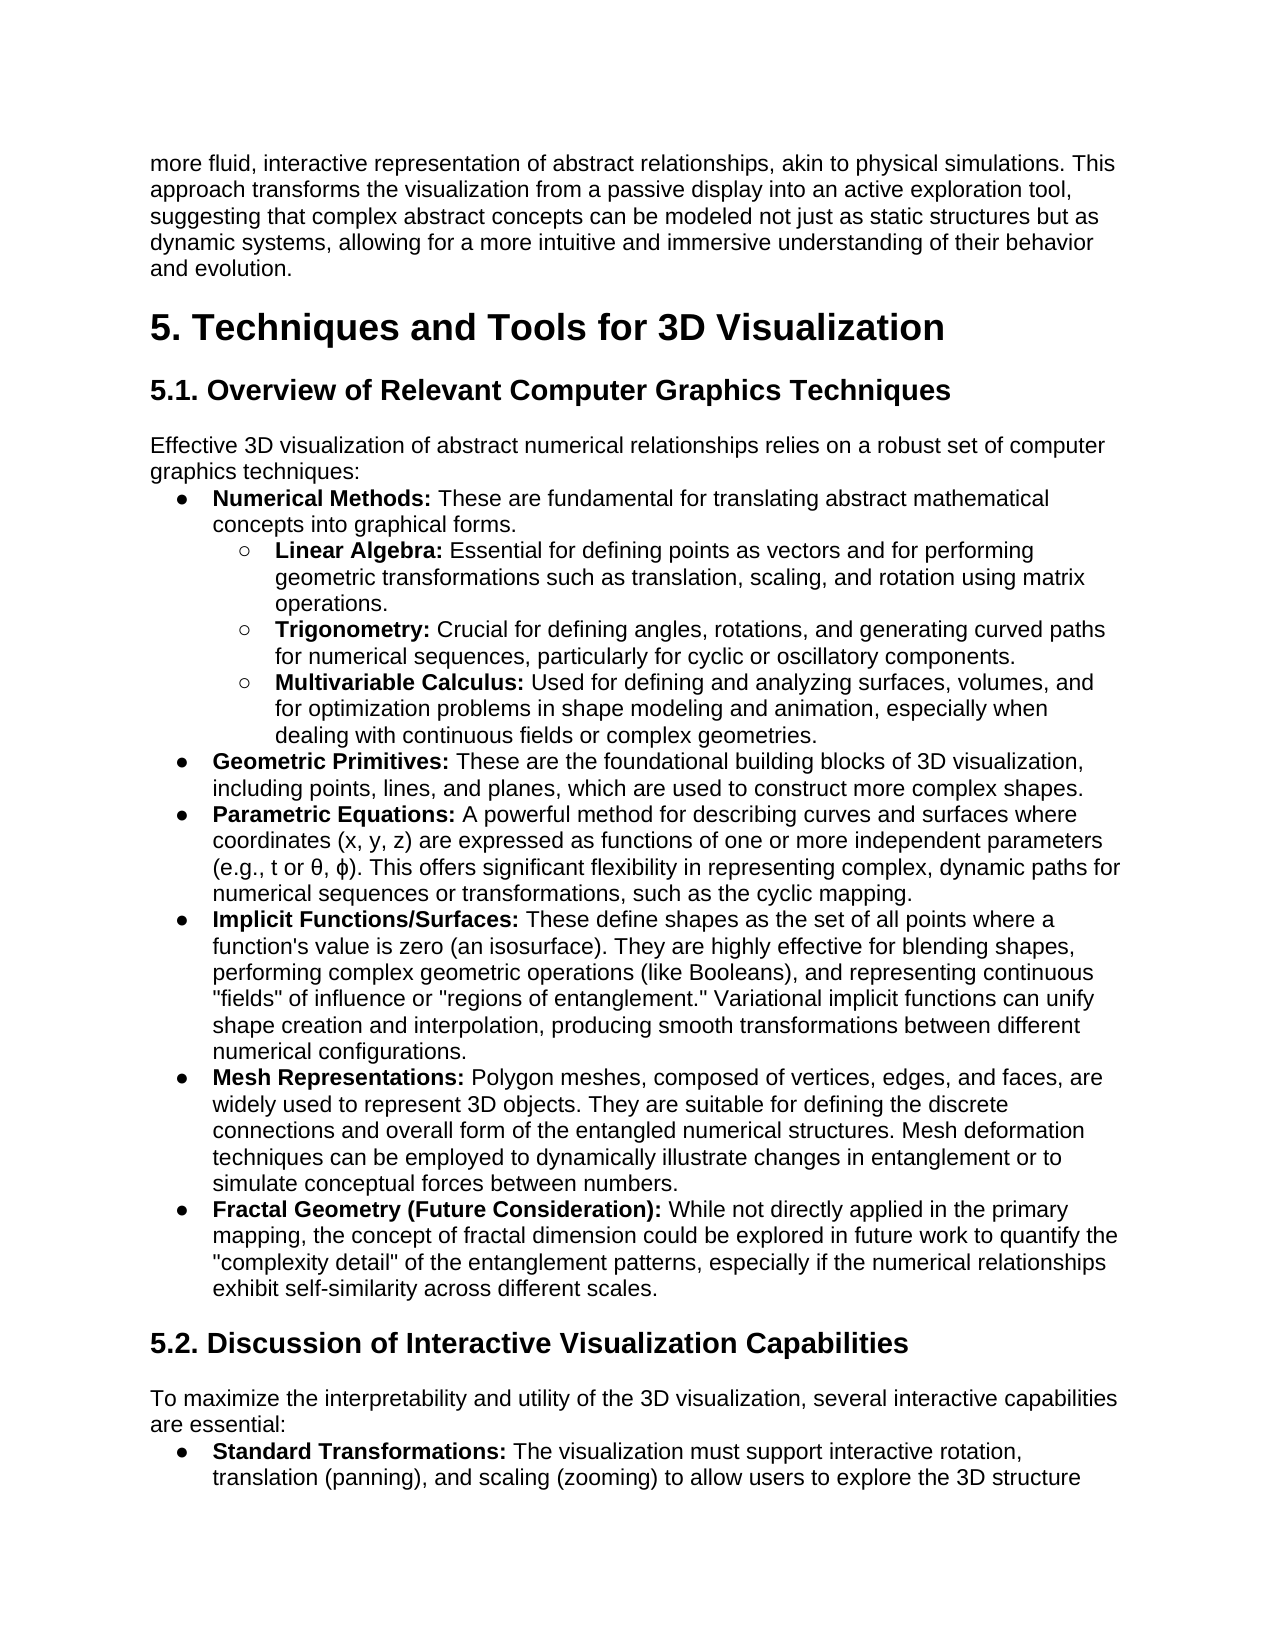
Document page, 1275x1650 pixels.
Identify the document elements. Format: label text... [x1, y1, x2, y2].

subtitle 5.1. Overview of Relevant Computer Graphics Techniques [150, 373, 1125, 407]
subtitle 5.2. Discussion of Interactive Visualization Capabilities [150, 1327, 1125, 1360]
list Parametric Equations: A powerful method for describing curves and surfaces where coordinates (x, y, z) are expressed as functions of one or more independent parameters (e.g., t or θ, ϕ). This offers significant flexibility in representing complex, dynamic paths for numerical sequences or transformations, such as the cyclic mapping. [175, 801, 1125, 906]
list Geometric Primitives: These are the foundational building blocks of 3D visualization, including points, lines, and planes, which are used to construct more complex shapes. [175, 748, 1125, 801]
list Mesh Representations: Polygon meshes, composed of vertices, edges, and faces, are widely used to represent 3D objects. They are suitable for defining the discrete connections and overall form of the entangled numerical structures. Mesh deformation techniques can be employed to dynamically illustrate changes in entanglement or to simulate conceptual forces between numbers. [175, 1064, 1125, 1196]
text Effective 3D visualization of abstract numerical relationships relies on a robust set of computer graphics techniques: [150, 432, 1125, 484]
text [150, 150, 1125, 282]
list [175, 1438, 1125, 1491]
list Trigonometry: Crucial for defining angles, rotations, and generating curved paths for numerical sequences, particularly for cyclic or oscillatory components. [237, 616, 1125, 669]
list Implicit Functions/Surfaces: These define shapes as the set of all points where a function's value is zero (an isosurface). They are highly effective for blending shapes, performing complex geometric operations (like Booleans), and representing continuous "fields" of influence or "regions of entanglement." Variational implicit functions can unify shape creation and interpolation, producing smooth transformations between different numerical configurations. [175, 906, 1125, 1064]
text To maximize the interpretability and utility of the 3D visualization, several interactive capabilities are essential: [150, 1385, 1125, 1438]
list Numerical Methods: These are fundamental for translating abstract mathematical concepts into graphical forms. [175, 484, 1125, 537]
subtitle 5. Techniques and Tools for 3D Visualization [150, 305, 1125, 348]
list Multivariable Calculus: Used for defining and analyzing surfaces, volumes, and for optimization problems in shape modeling and animation, especially when dealing with continuous fields or complex geometries. [237, 669, 1125, 748]
list Fractal Geometry (Future Consideration): While not directly applied in the primary mapping, the concept of fractal dimension could be explored in future work to quantify the "complexity detail" of the entanglement patterns, especially if the numerical relationships exhibit self-similarity across different scales. [175, 1196, 1125, 1302]
list Linear Algebra: Essential for defining points as vectors and for performing geometric transformations such as translation, scaling, and rotation using matrix operations. [237, 537, 1125, 616]
